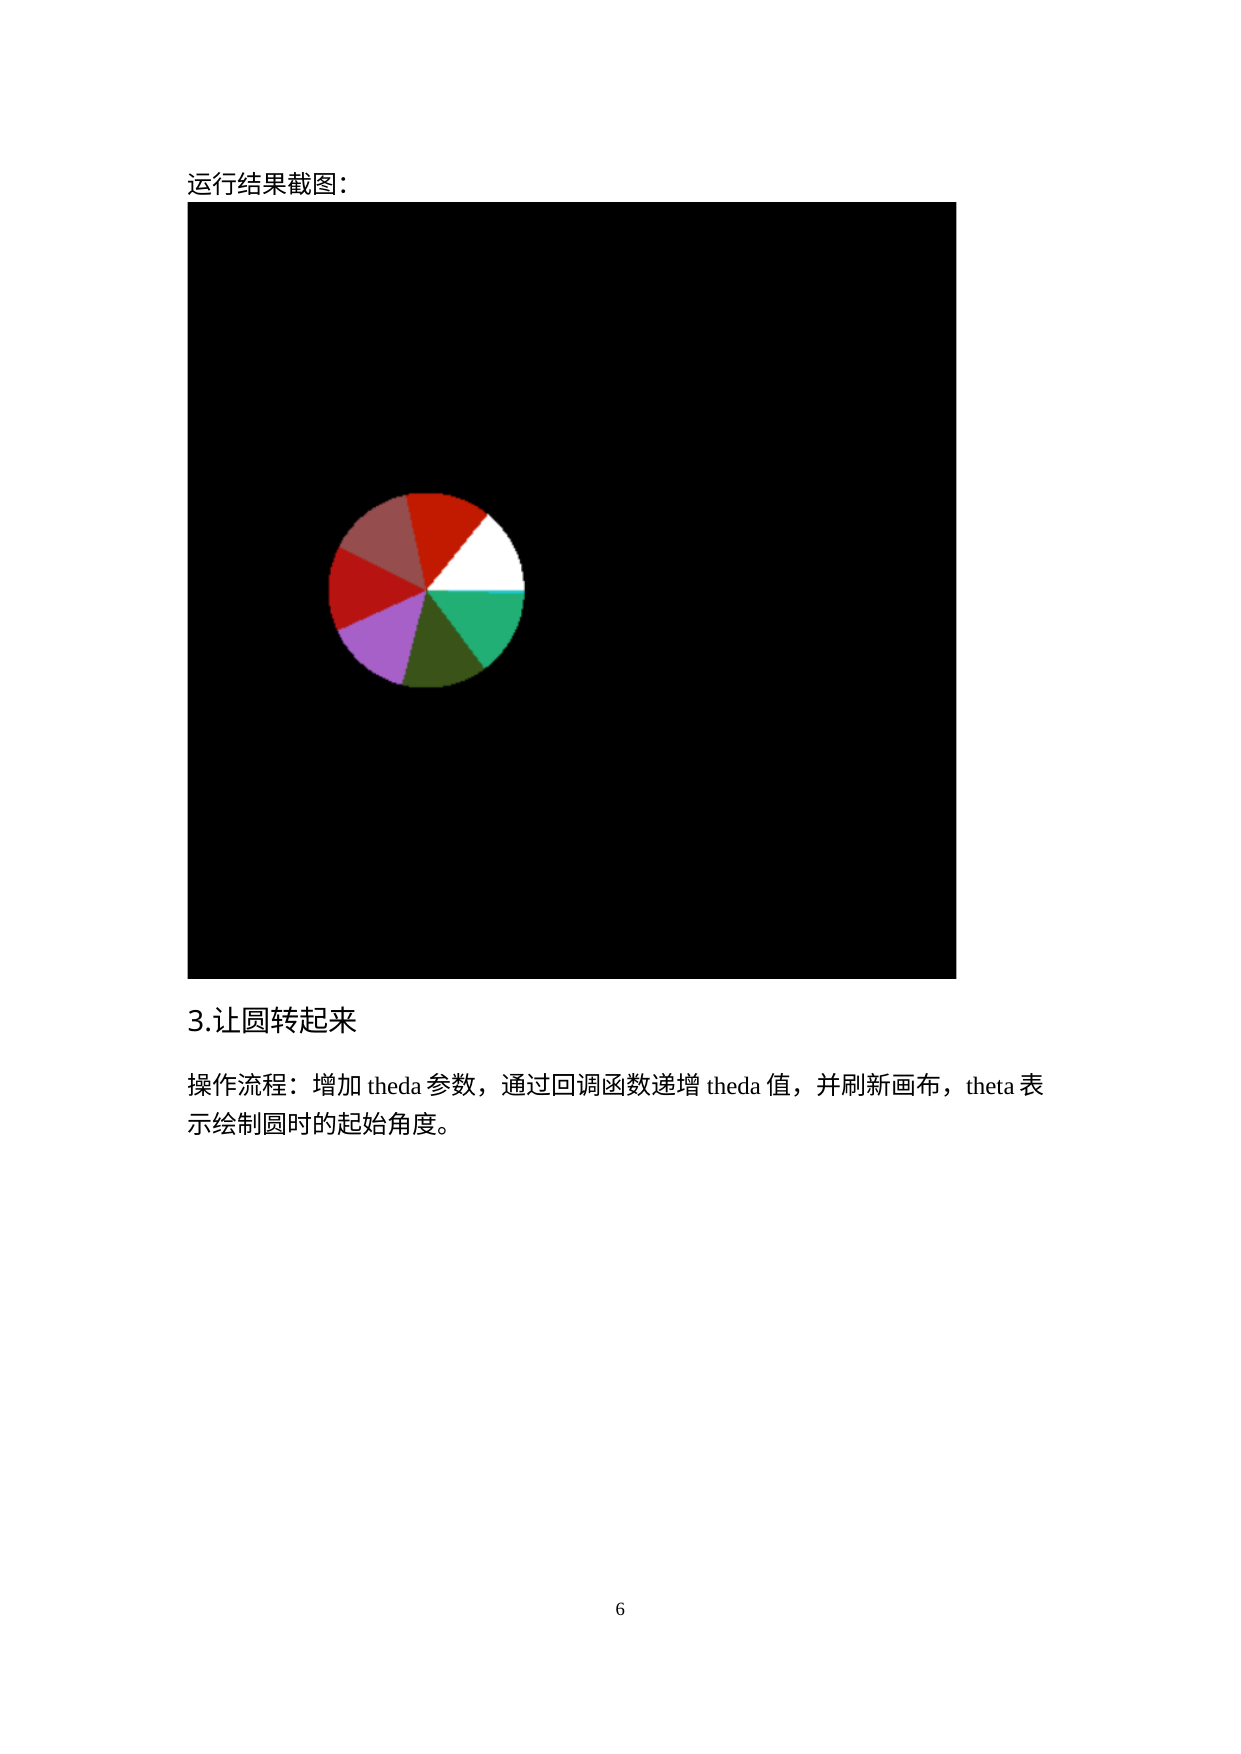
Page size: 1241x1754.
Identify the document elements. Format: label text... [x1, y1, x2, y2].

text 操作流程：增加theda参数，通过回调函数递增theda值，并刷新画布，theta表示绘制圆时的起始角度。 [187, 1065, 1059, 1141]
subtitle 3.让圆转起来 [187, 998, 1059, 1040]
picture [187, 202, 957, 979]
